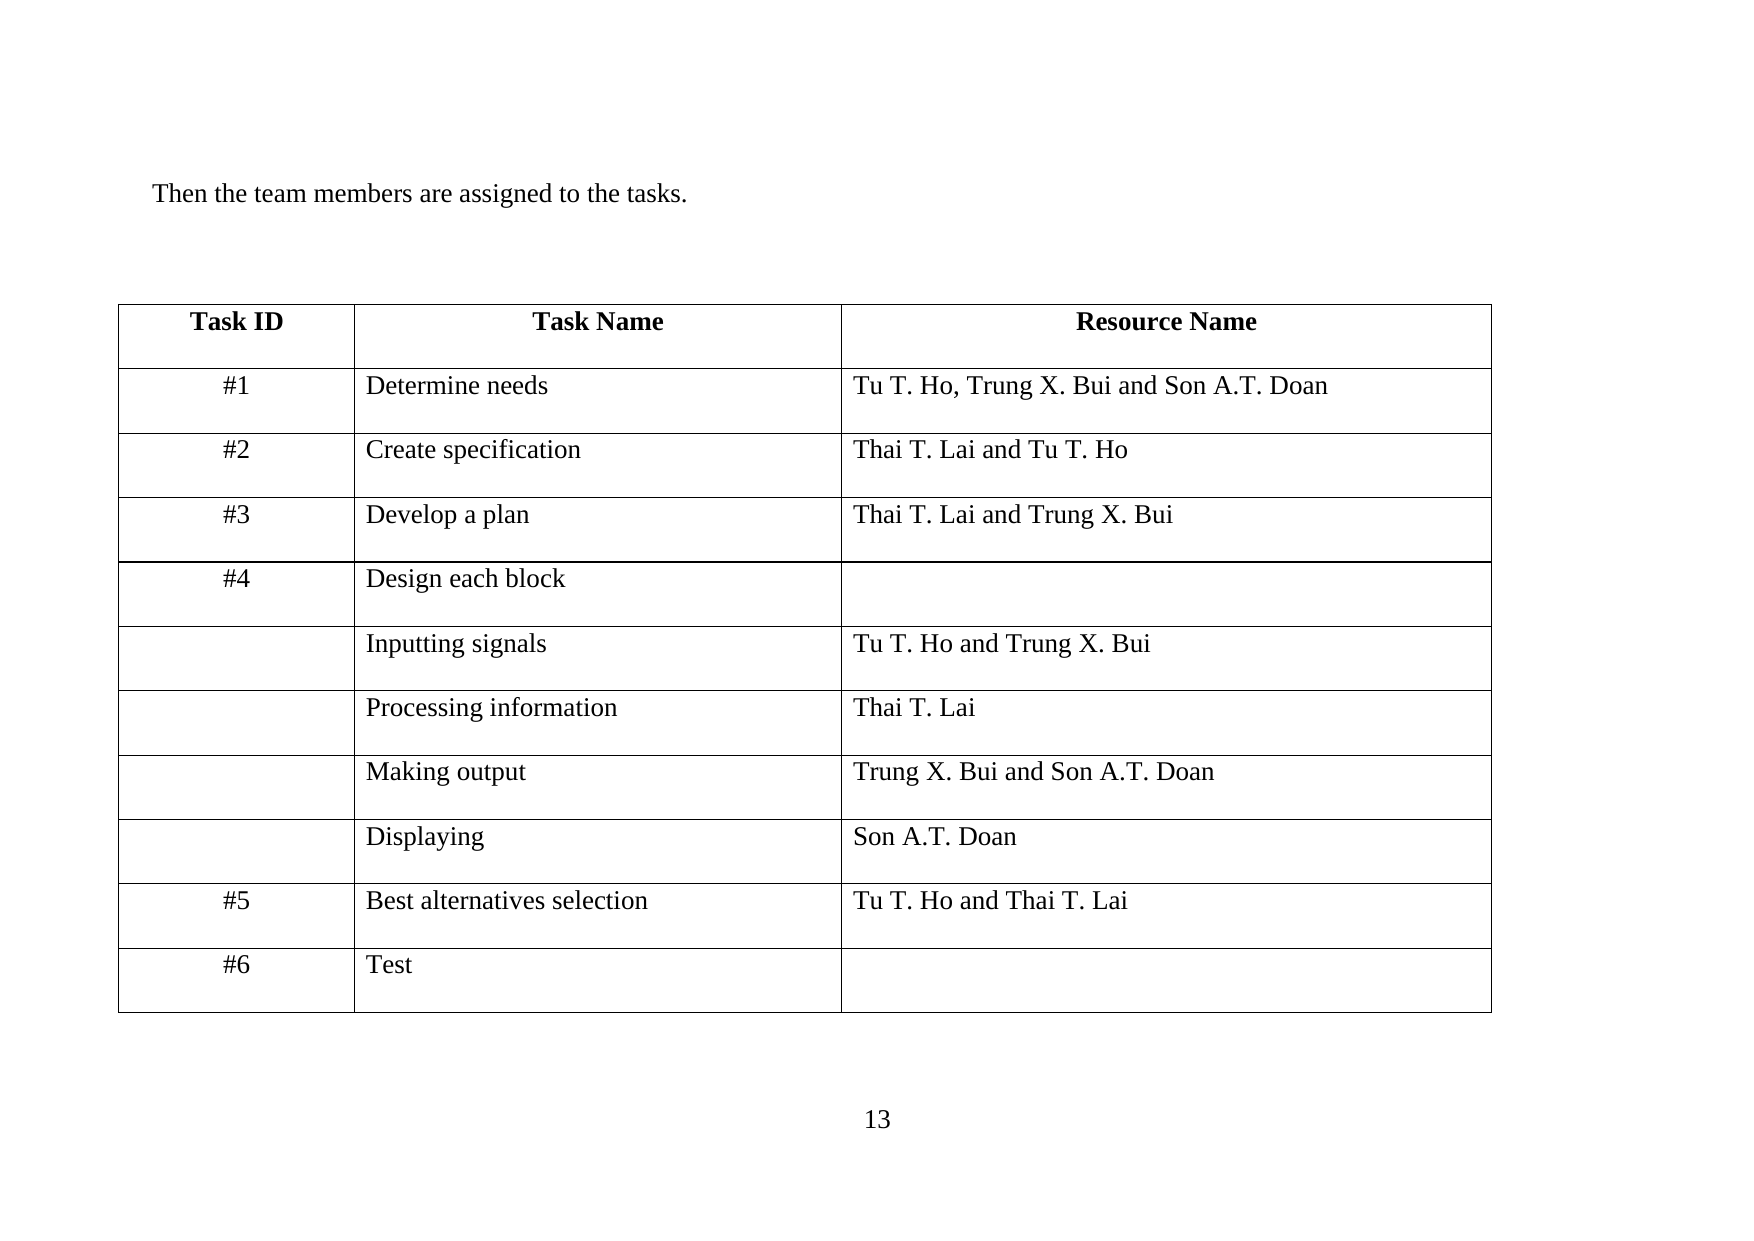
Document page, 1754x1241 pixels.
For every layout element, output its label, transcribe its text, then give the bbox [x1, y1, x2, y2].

table_cell Tu T. Ho and Trung X. Bui [842, 627, 1491, 690]
table_cell Inputting signals [355, 627, 841, 690]
table_cell [842, 949, 1491, 1012]
table_header Resource Name [842, 305, 1491, 368]
table_cell Develop a plan [355, 498, 841, 561]
table_cell Thai T. Lai [842, 691, 1491, 754]
table_cell Thai T. Lai and Tu T. Ho [842, 434, 1491, 497]
table_cell [119, 691, 354, 754]
table_cell Trung X. Bui and Son A.T. Doan [842, 756, 1491, 819]
table_cell Processing information [355, 691, 841, 754]
table_cell Displaying [355, 820, 841, 883]
table_cell Tu T. Ho, Trung X. Bui and Son A.T. Doan [842, 369, 1491, 433]
table_cell [119, 756, 354, 819]
table_cell Making output [355, 756, 841, 819]
table_cell Test [355, 949, 841, 1012]
table_cell #5 [119, 884, 354, 948]
table_cell #6 [119, 949, 354, 1012]
table_cell #2 [119, 434, 354, 497]
table_cell [119, 820, 354, 883]
table_cell Thai T. Lai and Trung X. Bui [842, 498, 1491, 561]
table_header Task Name [355, 305, 841, 368]
table_cell [119, 627, 354, 690]
table_cell Create specification [355, 434, 841, 497]
table_cell Best alternatives selection [355, 884, 841, 948]
table_cell Son A.T. Doan [842, 820, 1491, 883]
table_cell Tu T. Ho and Thai T. Lai [842, 884, 1491, 948]
table_cell #1 [119, 369, 354, 433]
table_cell #4 [119, 563, 354, 626]
table_cell Design each block [355, 563, 841, 626]
text Then the team members are assigned to the tasks. [118, 177, 1636, 208]
table_cell #3 [119, 498, 354, 561]
table_header Task ID [119, 305, 354, 368]
table_cell [842, 563, 1491, 626]
table_cell Determine needs [355, 369, 841, 433]
